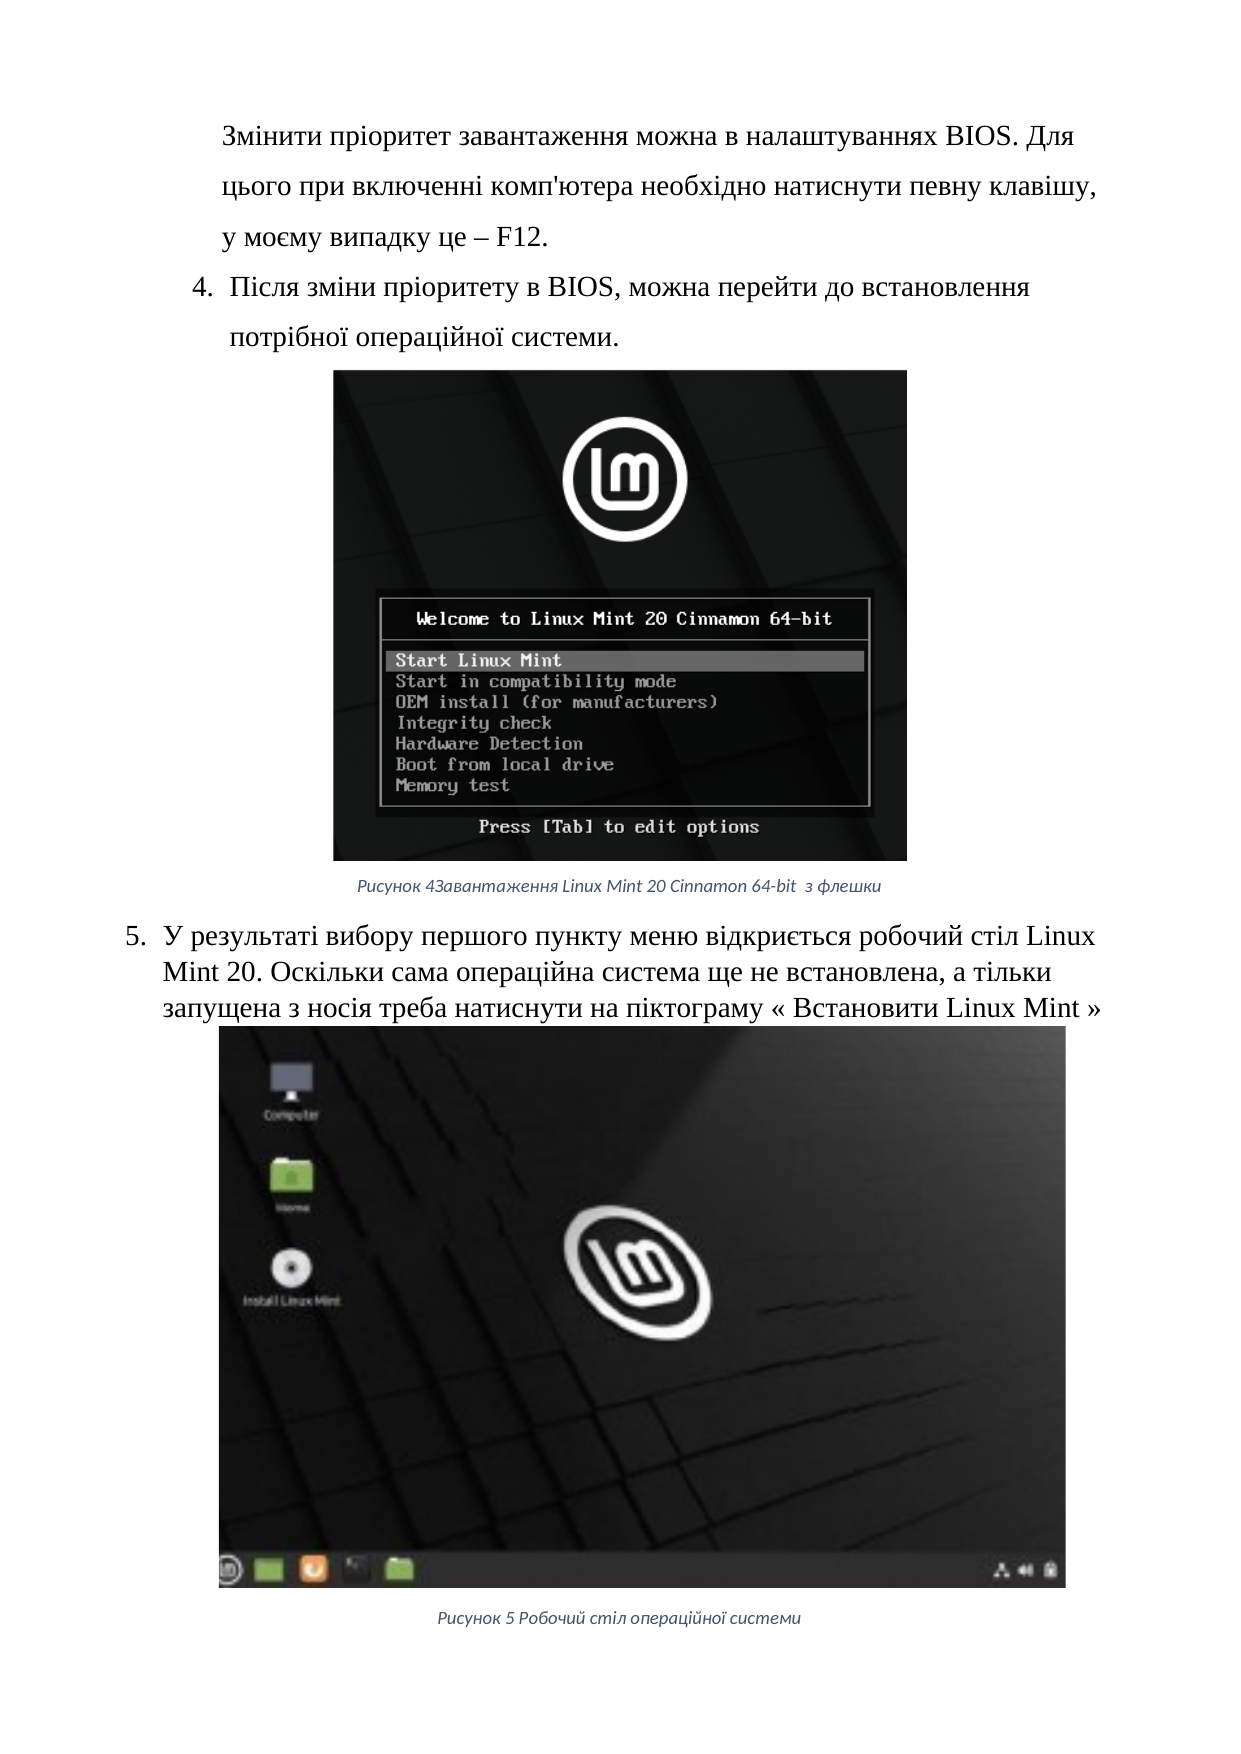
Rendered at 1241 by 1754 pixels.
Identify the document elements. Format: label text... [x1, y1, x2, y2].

list Після зміни пріоритету в BIOS, можна перейти до встановлення потрібної операційної системи. [192, 269, 1122, 353]
text Змінити пріоритет завантаження можна в налаштуваннях BIOS. Для цього при включенні комп'ютера необхідно натиснути певну клавішу, у моєму випадку це – F12. [222, 118, 1122, 252]
list У результаті вибору першого пункту меню відкриється робочий стіл Linux Mint 20. Оскільки сама операційна система ще не встановлена, а тільки запущена з носія треба натиснути на піктограму « Встановити Linux Mint » [125, 918, 1122, 1024]
picture [333, 369, 907, 861]
picture [218, 1026, 1066, 1588]
